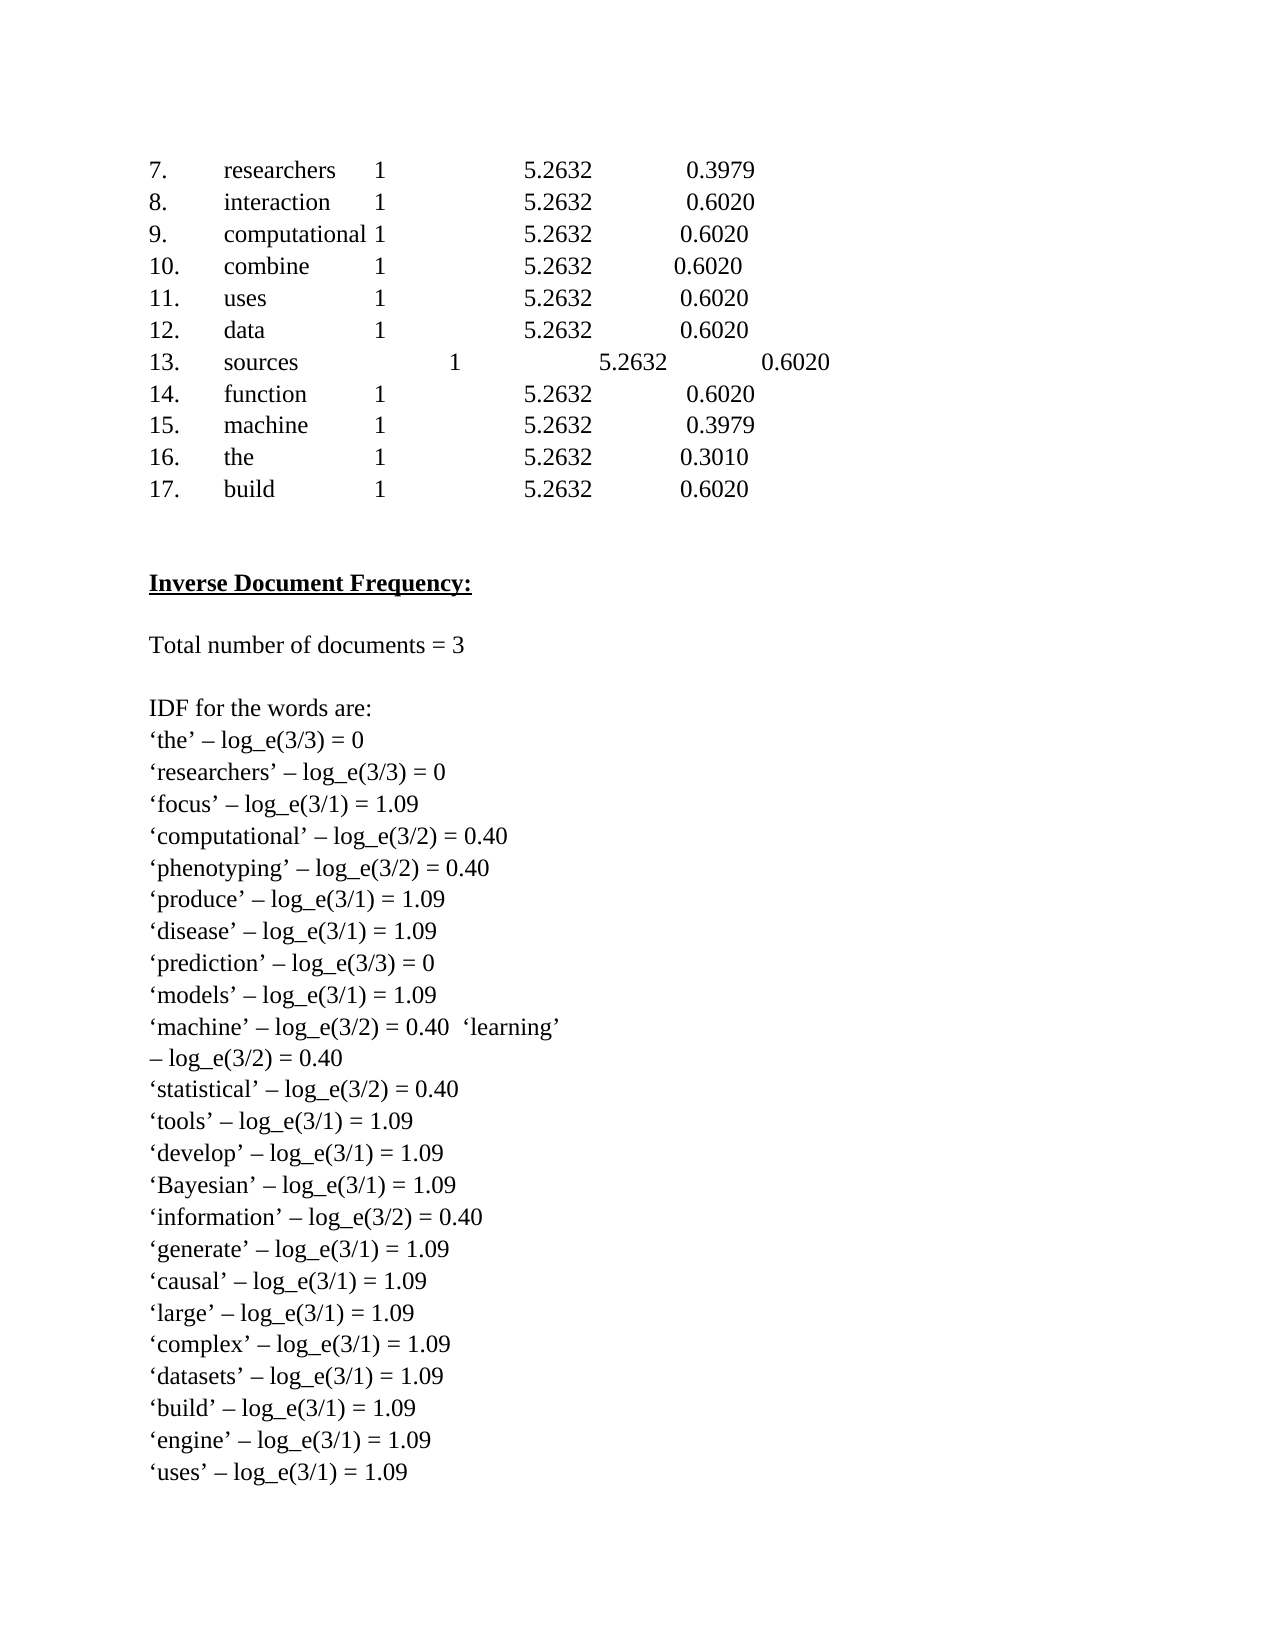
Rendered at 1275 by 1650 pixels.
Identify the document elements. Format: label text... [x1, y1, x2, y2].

text 13. sources 1 5.2632 0.6020 [148, 347, 1122, 376]
text ‘generate’ – log_e(3/1) = 1.09 [148, 1234, 1123, 1263]
text ‘researchers’ – log_e(3/3) = 0 [148, 757, 1123, 786]
text ‘uses’ – log_e(3/1) = 1.09 [148, 1457, 1123, 1486]
text ‘focus’ – log_e(3/1) = 1.09 [148, 789, 1123, 818]
text 12. data 1 5.2632 0.6020 [148, 315, 1122, 344]
text ‘engine’ – log_e(3/1) = 1.09 [148, 1425, 1123, 1454]
text ‘information’ – log_e(3/2) = 0.40 [148, 1202, 1123, 1231]
text ‘models’ – log_e(3/1) = 1.09 [148, 980, 1123, 1009]
text 15. machine 1 5.2632 0.3979 [148, 411, 1122, 439]
text ‘tools’ – log_e(3/1) = 1.09 [148, 1106, 1123, 1135]
text ‘Bayesian’ – log_e(3/1) = 1.09 [148, 1170, 1123, 1199]
text ‘prediction’ – log_e(3/3) = 0 [148, 948, 1123, 977]
text ‘machine’ – log_e(3/2) = 0.40 ‘learning’ – log_e(3/2) = 0.40 [148, 1012, 573, 1071]
text 17. build 1 5.2632 0.6020 [148, 474, 1122, 503]
text 9. computational 1 5.2632 0.6020 [148, 219, 1122, 248]
text ‘computational’ – log_e(3/2) = 0.40 [148, 821, 1123, 849]
text ‘produce’ – log_e(3/1) = 1.09 [148, 884, 1123, 913]
text 10. combine 1 5.2632 0.6020 [148, 251, 1122, 280]
text 16. the 1 5.2632 0.3010 [148, 442, 1122, 471]
text Total number of documents = 3 [148, 630, 1123, 659]
text ‘datasets’ – log_e(3/1) = 1.09 [148, 1361, 1123, 1390]
text ‘causal’ – log_e(3/1) = 1.09 [148, 1266, 1123, 1294]
text ‘phenotyping’ – log_e(3/2) = 0.40 [148, 853, 1123, 881]
text ‘disease’ – log_e(3/1) = 1.09 [148, 916, 1123, 945]
text ‘build’ – log_e(3/1) = 1.09 [148, 1393, 1123, 1422]
text ‘statistical’ – log_e(3/2) = 0.40 [148, 1074, 1123, 1103]
text 11. uses 1 5.2632 0.6020 [148, 283, 1122, 312]
text 7. researchers 1 5.2632 0.3979 [148, 156, 1122, 184]
text Inverse Document Frequency: [148, 568, 1123, 597]
text 14. function 1 5.2632 0.6020 [148, 379, 1122, 407]
text ‘the’ – log_e(3/3) = 0 [148, 725, 1123, 754]
text ‘complex’ – log_e(3/1) = 1.09 [148, 1329, 1123, 1358]
text IDF for the words are: [148, 693, 1123, 722]
text 8. interaction 1 5.2632 0.6020 [148, 187, 1122, 216]
text ‘large’ – log_e(3/1) = 1.09 [148, 1298, 1123, 1326]
text ‘develop’ – log_e(3/1) = 1.09 [148, 1138, 1123, 1167]
